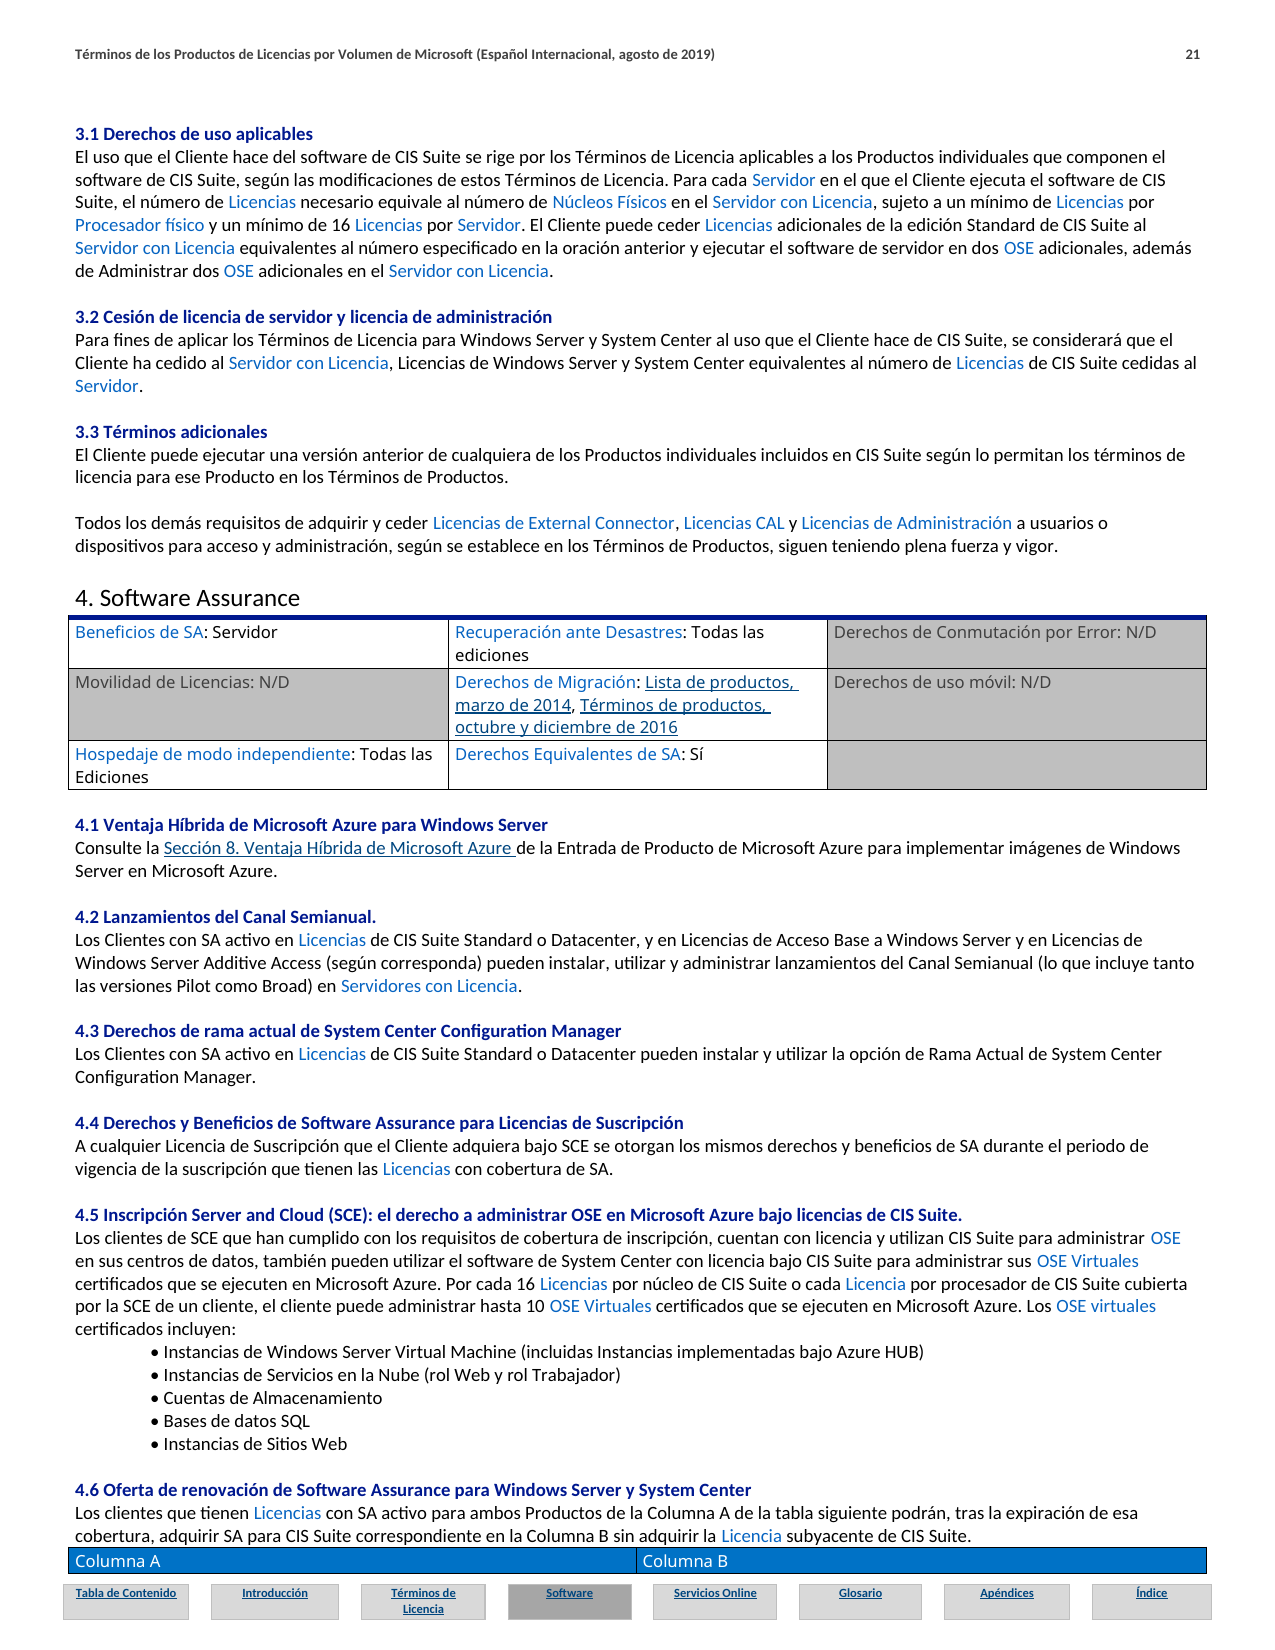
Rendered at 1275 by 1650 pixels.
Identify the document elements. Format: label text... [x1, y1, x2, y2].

list Los Clientes con SA activo en Licencias de CIS Suite Standard o Datacenter pueden instalar y utilizar la opción de Rama Actual de System Center Configuration Manager. [75, 1042, 1200, 1088]
subtitle 3.1 Derechos de uso aplicables [75, 122, 1200, 145]
list • Cuentas de Almacenamiento [150, 1386, 1200, 1409]
subtitle 4.4 Derechos y Beneficios de Software Assurance para Licencias de Suscripción [75, 1111, 1200, 1134]
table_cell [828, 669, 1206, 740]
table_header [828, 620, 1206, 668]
subtitle 4.2 Lanzamientos del Canal Semianual. [75, 905, 1200, 928]
list Los clientes de SCE que han cumplido con los requisitos de cobertura de inscripción, cuentan con licencia y utilizan CIS Suite para administrar OSE en sus centros de datos, también pueden utilizar el software de System Center con licencia bajo CIS Suite para administrar sus OSE Virtuales certificados que se ejecuten en Microsoft Azure. Por cada 16 Licencias por núcleo de CIS Suite o cada Licencia por procesador de CIS Suite cubierta por la SCE de un cliente, el cliente puede administrar hasta 10 OSE Virtuales certificados que se ejecuten en Microsoft Azure. Los OSE virtuales certificados incluyen: [75, 1226, 1200, 1340]
subtitle 4.5 Inscripción Server and Cloud (SCE): el derecho a administrar OSE en Microsoft Azure bajo licencias de CIS Suite. [75, 1203, 1200, 1226]
list El Cliente puede ejecutar una versión anterior de cualquiera de los Productos individuales incluidos en CIS Suite según lo permitan los términos de licencia para ese Producto en los Términos de Productos. [75, 443, 1200, 488]
list El uso que el Cliente hace del software de CIS Suite se rige por los Términos de Licencia aplicables a los Productos individuales que componen el software de CIS Suite, según las modificaciones de estos Términos de Licencia. Para cada Servidor en el que el Cliente ejecuta el software de CIS Suite, el número de Licencias necesario equivale al número de Núcleos Físicos en el Servidor con Licencia, sujeto a un mínimo de Licencias por Procesador físico y un mínimo de 16 Licencias por Servidor. El Cliente puede ceder Licencias adicionales de la edición Standard de CIS Suite al Servidor con Licencia equivalentes al número especificado en la oración anterior y ejecutar el software de servidor en dos OSE adicionales, además de Administrar dos OSE adicionales en el Servidor con Licencia. [75, 145, 1200, 282]
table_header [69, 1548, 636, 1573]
list 4. Software Assurance [75, 582, 1200, 613]
list • Instancias de Sitios Web [150, 1432, 1200, 1455]
subtitle 3.2 Cesión de licencia de servidor y licencia de administración [75, 305, 1200, 328]
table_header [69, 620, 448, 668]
subtitle 4.6 Oferta de renovación de Software Assurance para Windows Server y System Center [75, 1478, 1200, 1501]
list • Instancias de Servicios en la Nube (rol Web y rol Trabajador) [150, 1363, 1200, 1386]
list A cualquier Licencia de Suscripción que el Cliente adquiera bajo SCE se otorgan los mismos derechos y beneficios de SA durante el periodo de vigencia de la suscripción que tienen las Licencias con cobertura de SA. [75, 1134, 1200, 1180]
list • Bases de datos SQL [150, 1409, 1200, 1432]
list Para fines de aplicar los Términos de Licencia para Windows Server y System Center al uso que el Cliente hace de CIS Suite, se considerará que el Cliente ha cedido al Servidor con Licencia, Licencias de Windows Server y System Center equivalentes al número de Licencias de CIS Suite cedidas al Servidor. [75, 328, 1200, 397]
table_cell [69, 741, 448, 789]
list Los Clientes con SA activo en Licencias de CIS Suite Standard o Datacenter, y en Licencias de Acceso Base a Windows Server y en Licencias de Windows Server Additive Access (según corresponda) pueden instalar, utilizar y administrar lanzamientos del Canal Semianual (lo que incluye tanto las versiones Pilot como Broad) en Servidores con Licencia. [75, 928, 1200, 997]
list • Instancias de Windows Server Virtual Machine (incluidas Instancias implementadas bajo Azure HUB) [150, 1340, 1200, 1363]
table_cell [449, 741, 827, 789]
subtitle 4.1 Ventaja Híbrida de Microsoft Azure para Windows Server [75, 813, 1200, 836]
subtitle 4.3 Derechos de rama actual de System Center Configuration Manager [75, 1019, 1200, 1042]
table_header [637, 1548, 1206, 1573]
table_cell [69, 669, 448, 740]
list Consulte la Sección 8. Ventaja Híbrida de Microsoft Azure de la Entrada de Producto de Microsoft Azure para implementar imágenes de Windows Server en Microsoft Azure. [75, 836, 1200, 882]
subtitle 3.3 Términos adicionales [75, 420, 1200, 443]
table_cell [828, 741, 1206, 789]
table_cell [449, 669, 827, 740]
list Todos los demás requisitos de adquirir y ceder Licencias de External Connector, Licencias CAL y Licencias de Administración a usuarios o dispositivos para acceso y administración, según se establece en los Términos de Productos, siguen teniendo plena fuerza y vigor. [75, 511, 1200, 557]
list Los clientes que tienen Licencias con SA activo para ambos Productos de la Columna A de la tabla siguiente podrán, tras la expiración de esa cobertura, adquirir SA para CIS Suite correspondiente en la Columna B sin adquirir la Licencia subyacente de CIS Suite. [75, 1501, 1200, 1547]
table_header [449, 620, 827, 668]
